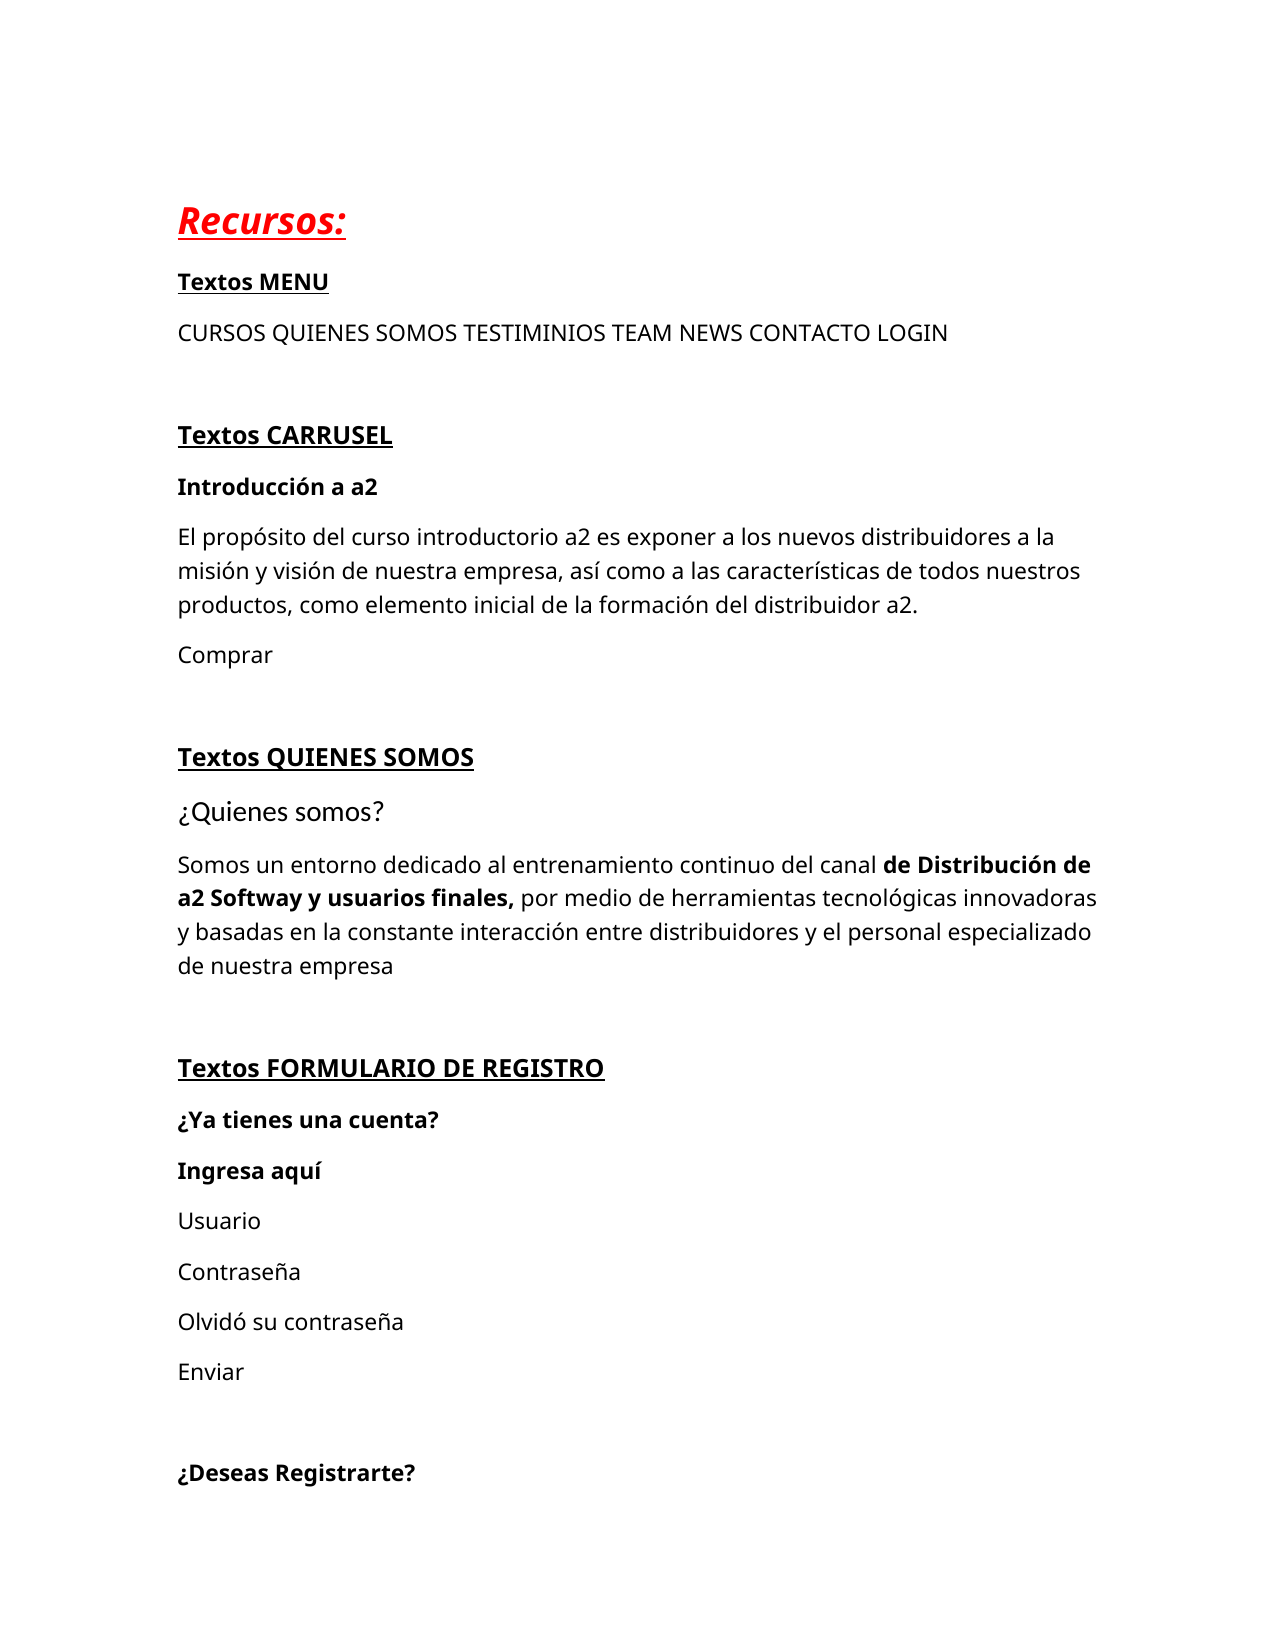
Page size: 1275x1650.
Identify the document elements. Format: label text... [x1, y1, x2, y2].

text Comprar [177, 639, 1098, 671]
text ¿Ya tienes una cuenta? [177, 1104, 1098, 1135]
text Recursos: [177, 194, 1098, 246]
text El propósito del curso introductorio a2 es exponer a los nuevos distribuidores a la misión y visión de nuestra empresa, así como a las características de todos nuestros productos, como elemento inicial de la formación del distribuidor a2. [177, 521, 1098, 620]
text Textos FORMULARIO DE REGISTRO [177, 1051, 1098, 1085]
text Ingresa aquí [177, 1154, 1098, 1186]
text Usuario [177, 1205, 1098, 1236]
text Enviar [177, 1356, 1098, 1387]
text Textos MENU [177, 266, 1098, 297]
text ¿Quienes somos? [177, 793, 1098, 829]
text CURSOS QUIENES SOMOS TESTIMINIOS TEAM NEWS CONTACTO LOGIN [177, 317, 1098, 348]
text Olvidó su contraseña [177, 1306, 1098, 1337]
text Textos CARRUSEL [177, 417, 1098, 452]
text Somos un entorno dedicado al entrenamiento continuo del canal de Distribución de a2 Softway y usuarios finales, por medio de herramientas tecnológicas innovadoras y basadas en la constante interacción entre distribuidores y el personal especializado de nuestra empresa [177, 849, 1098, 981]
text Introducción a a2 [177, 471, 1098, 502]
text Textos QUIENES SOMOS [177, 740, 1098, 774]
text ¿Deseas Registrarte? [177, 1457, 1098, 1488]
text Contraseña [177, 1255, 1098, 1287]
